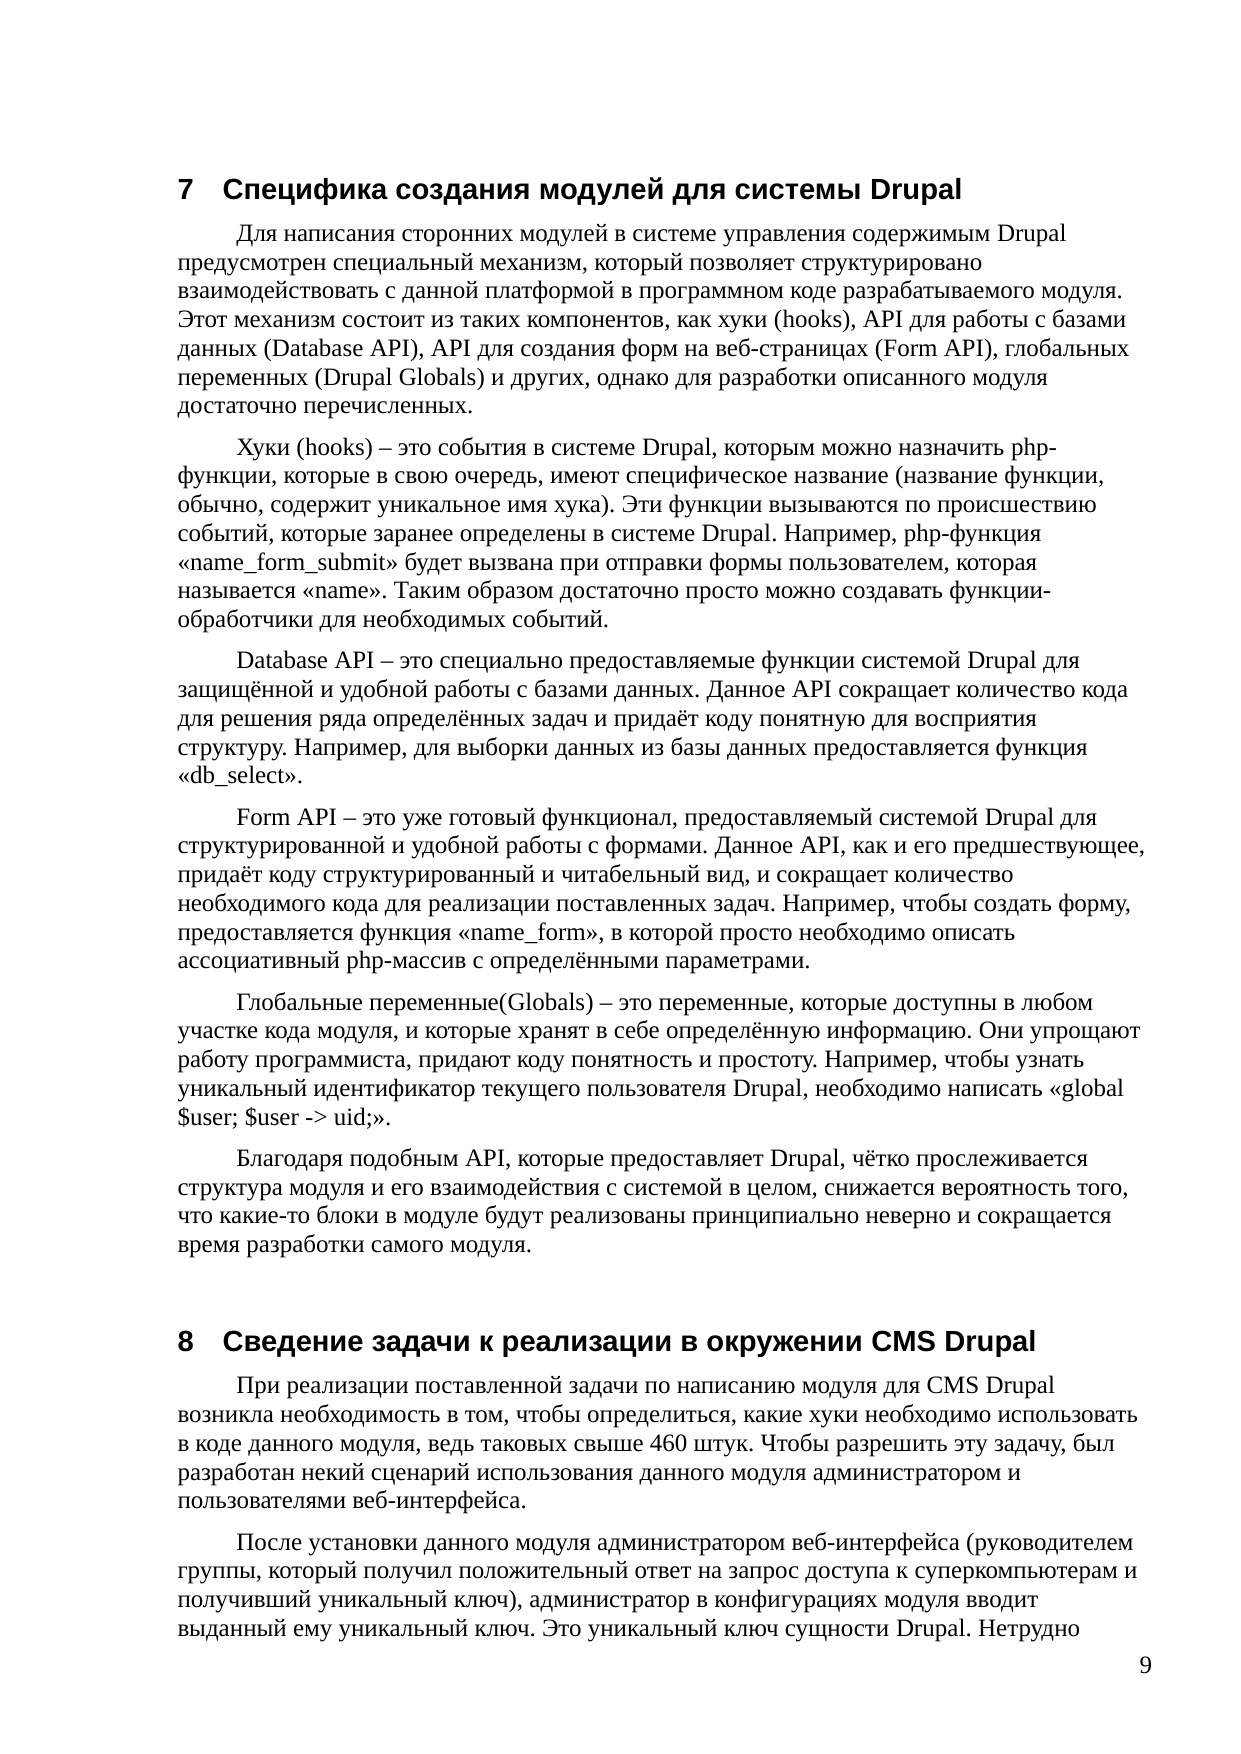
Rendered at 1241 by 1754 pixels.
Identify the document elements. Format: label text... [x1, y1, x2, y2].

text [177, 1527, 1152, 1642]
text Для написания сторонних модулей в системе управления содержимым Drupal предусмотрен специальный механизм, который позволяет структурировано взаимодействовать с данной платформой в программном коде разрабатываемого модуля. Этот механизм состоит из таких компонентов, как хуки (hooks), API для работы с базами данных (Database API), API для создания форм на веб-страницах (Form API), глобальных переменных (Drupal Globals) и других, однако для разработки описанного модуля достаточно перечисленных. [177, 218, 1152, 419]
text При реализации поставленной задачи по написанию модуля для CMS Drupal возникла необходимость в том, чтобы определиться, какие хуки необходимо использовать в коде данного модуля, ведь таковых свыше 460 штук. Чтобы разрешить эту задачу, был разработан некий сценарий использования данного модуля администратором и пользователями веб-интерфейса. [177, 1370, 1152, 1514]
text Database API – это специально предоставляемые функции системой Drupal для защищённой и удобной работы с базами данных. Данное API сокращает количество кода для решения ряда определённых задач и придаёт коду понятную для восприятия структуру. Например, для выборки данных из базы данных предоставляется функция «db_select». [177, 646, 1152, 789]
text Хуки (hooks) – это события в системе Drupal, которым можно назначить php-функции, которые в свою очередь, имеют специфическое название (название функции, обычно, содержит уникальное имя хука). Эти функции вызываются по происшествию событий, которые заранее определены в системе Drupal. Например, php-функция «name_form_submit» будет вызвана при отправки формы пользователем, которая называется «name». Таким образом достаточно просто можно создавать функции-обработчики для необходимых событий. [177, 432, 1152, 633]
subtitle Сведение задачи к реализации в окружении CMS Drupal [177, 1324, 1152, 1358]
text Form API – это уже готовый функционал, предоставляемый системой Drupal для структурированной и удобной работы с формами. Данное API, как и его предшествующее, придаёт коду структурированный и читабельный вид, и сокращает количество необходимого кода для реализации поставленных задач. Например, чтобы создать форму, предоставляется функция «name_form», в которой просто необходимо описать ассоциативный php-массив с определёнными параметрами. [177, 802, 1152, 974]
text Благодаря подобным API, которые предоставляет Drupal, чётко прослеживается структура модуля и его взаимодействия с системой в целом, снижается вероятность того, что какие-то блоки в модуле будут реализованы принципиально неверно и сокращается время разработки самого модуля. [177, 1143, 1152, 1258]
text Глобальные переменные(Globals) – это переменные, которые доступны в любом участке кода модуля, и которые хранят в себе определённую информацию. Они упрощают работу программиста, придают коду понятность и простоту. Например, чтобы узнать уникальный идентификатор текущего пользователя Drupal, необходимо написать «global $user; $user -> uid;». [177, 987, 1152, 1131]
subtitle Специфика создания модулей для системы Drupal [177, 172, 1152, 206]
